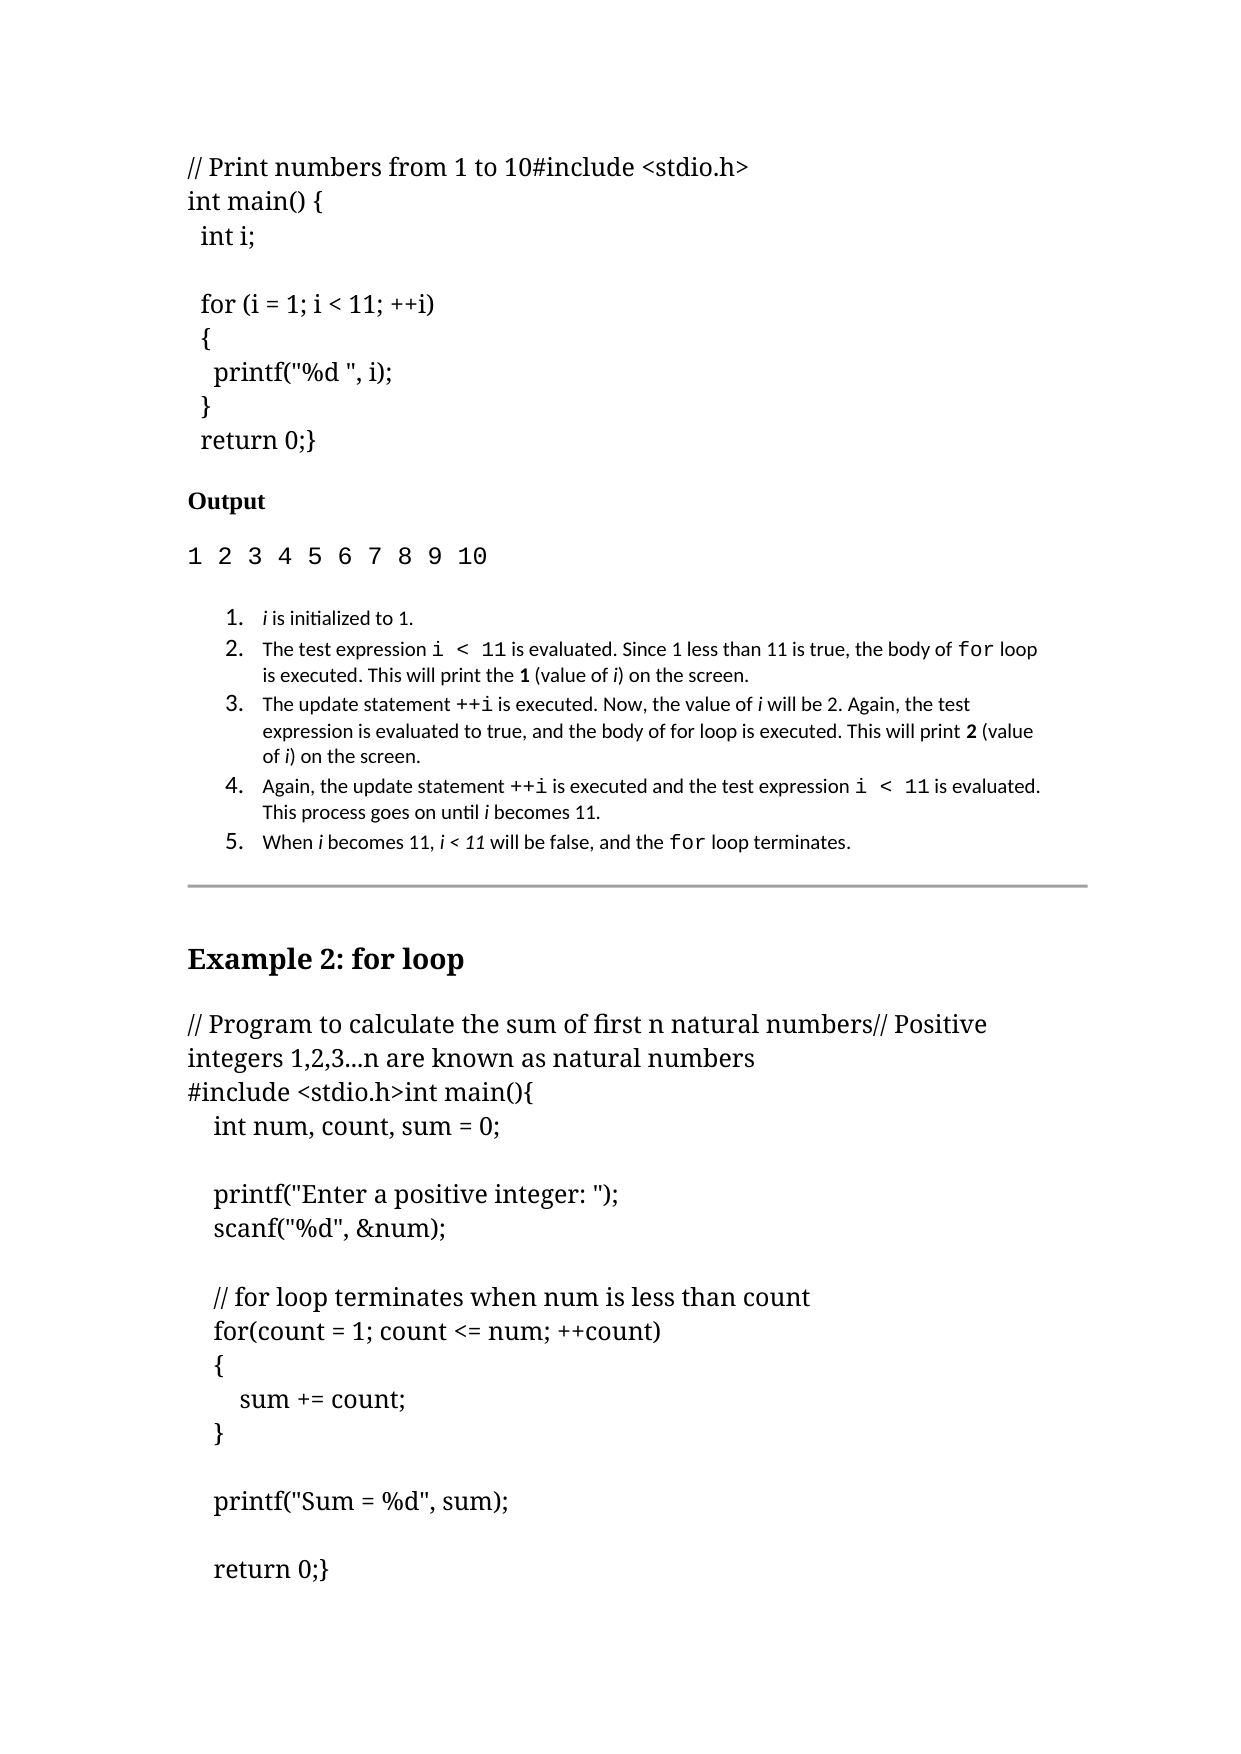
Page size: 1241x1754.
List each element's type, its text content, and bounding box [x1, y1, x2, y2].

subtitle Example 2: for loop [187, 939, 1053, 977]
list When i becomes 11, i < 11 will be false, and the for loop terminates. [225, 825, 1053, 855]
text return 0;} [187, 422, 1053, 457]
text int main() { [187, 184, 1053, 218]
text printf("%d ", i); [187, 354, 1053, 388]
text sum += count; [187, 1381, 1053, 1415]
list The test expression i < 11 is evaluated. Since 1 less than 11 is true, the body of for loop is executed. This will print the 1 (value of i) on the screen. [225, 632, 1053, 688]
text 1 2 3 4 5 6 7 8 9 10 [187, 544, 1053, 572]
text } [187, 388, 1053, 422]
text return 0;} [187, 1552, 1053, 1586]
text for (i = 1; i < 11; ++i) [187, 286, 1053, 320]
text { [187, 320, 1053, 354]
text printf("Enter a positive integer: "); [187, 1177, 1053, 1211]
text } [187, 1415, 1053, 1449]
text // Print numbers from 1 to 10#include <stdio.h> [187, 150, 1053, 184]
text int i; [187, 218, 1053, 252]
list The update statement ++i is executed. Now, the value of i will be 2. Again, the test expression is evaluated to true, and the body of for loop is executed. This will print 2 (value of i) on the screen. [225, 688, 1053, 769]
text // for loop terminates when num is less than count [187, 1279, 1053, 1313]
text scanf("%d", &num); [187, 1211, 1053, 1245]
text printf("Sum = %d", sum); [187, 1483, 1053, 1518]
text { [187, 1347, 1053, 1381]
list Again, the update statement ++i is executed and the test expression i < 11 is evaluated. This process goes on until i becomes 11. [225, 769, 1053, 825]
list i is initialized to 1. [225, 601, 1053, 632]
text #include <stdio.h>int main(){ [187, 1075, 1053, 1109]
text Output [187, 486, 1053, 514]
text // Program to calculate the sum of first n natural numbers// Positive integers 1,2,3...n are known as natural numbers [187, 1007, 1053, 1075]
text for(count = 1; count <= num; ++count) [187, 1313, 1053, 1347]
text int num, count, sum = 0; [187, 1109, 1053, 1143]
